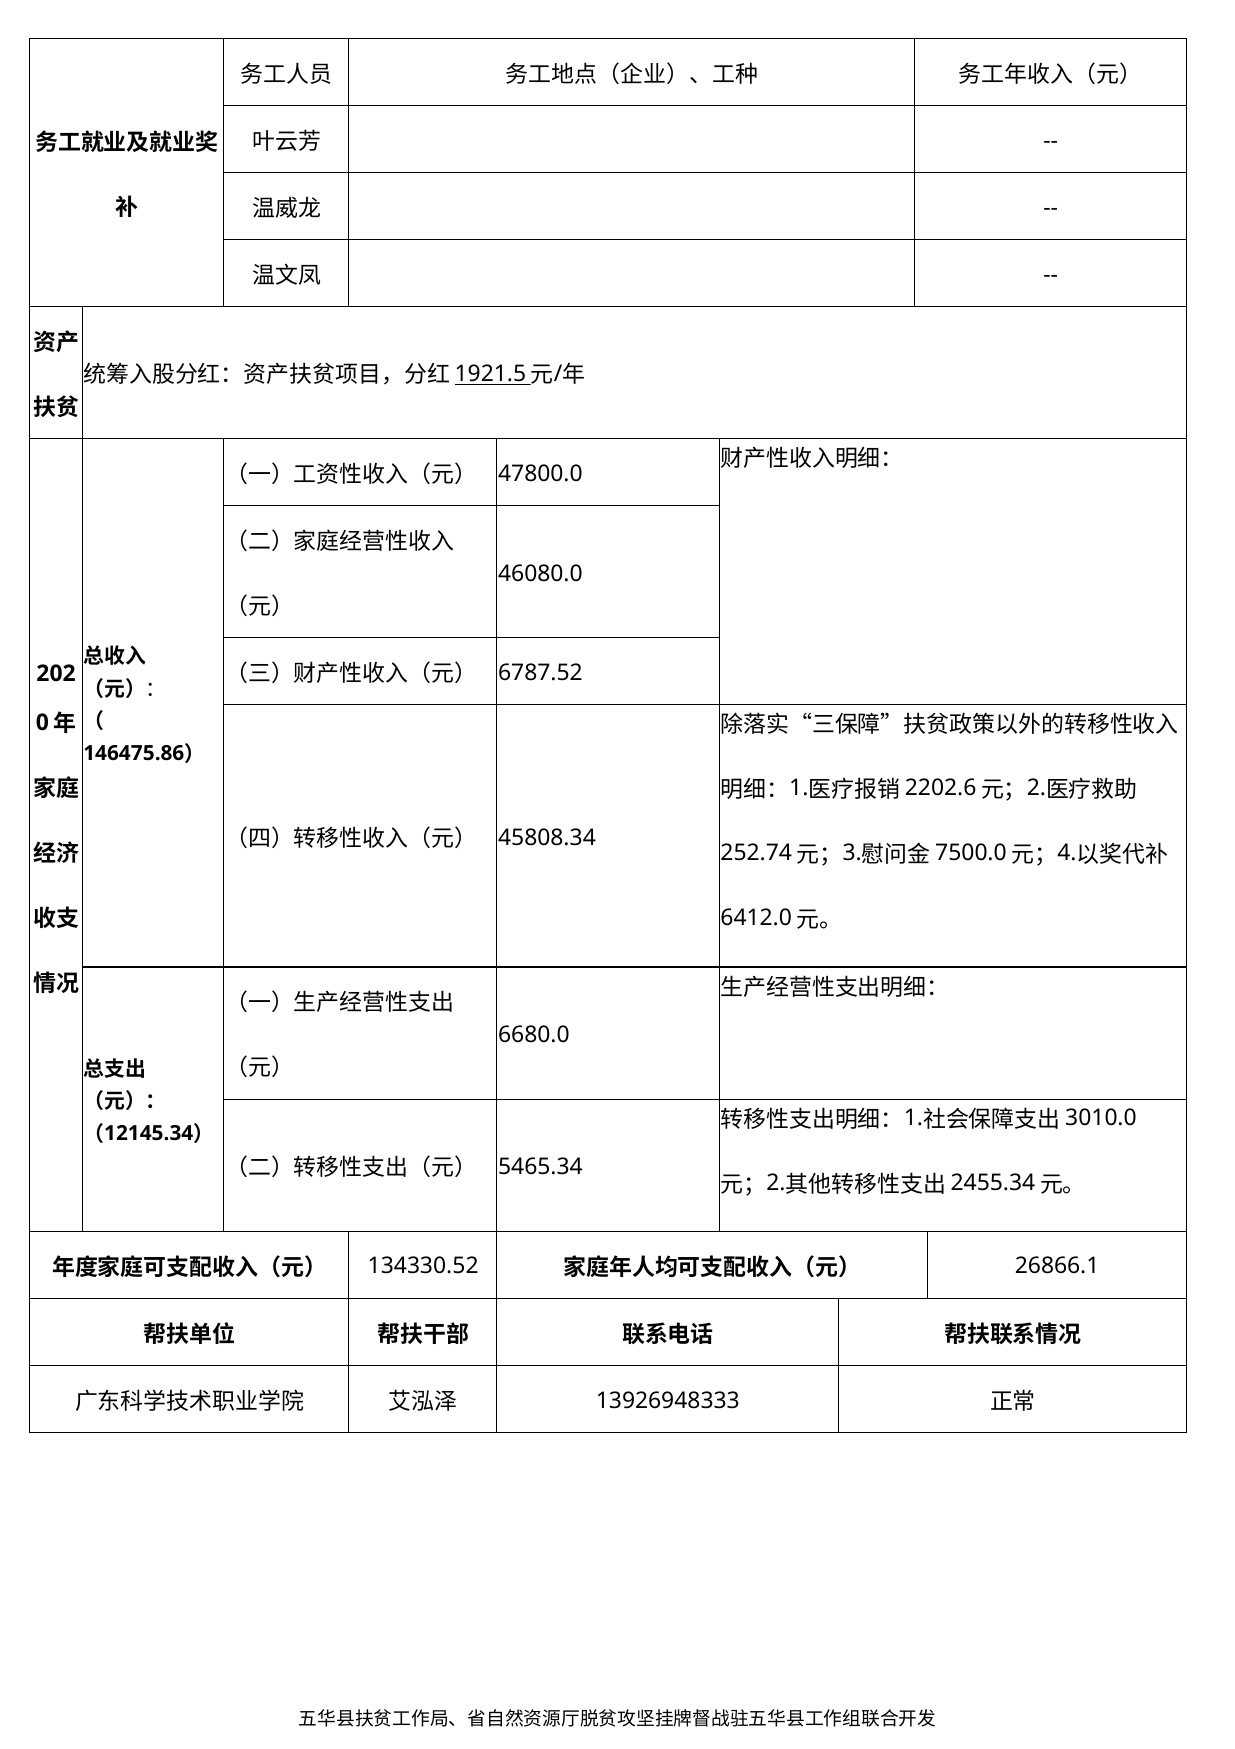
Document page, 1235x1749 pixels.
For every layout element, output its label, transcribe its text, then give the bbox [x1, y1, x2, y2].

table_cell 生产经营性支出明细： [720, 968, 1186, 1098]
table_cell 财产性收入明细： [720, 439, 1186, 704]
table_cell 6680.0 [497, 968, 719, 1098]
table_cell 统筹入股分红：资产扶贫项目，分红1921.5元/年 [83, 307, 1186, 438]
table_cell 47800.0 [497, 439, 719, 505]
table_cell 温文凤 [224, 240, 348, 306]
table_cell 家庭年人均可支配收入（元） [497, 1232, 927, 1298]
table_cell 46080.0 [497, 506, 719, 637]
table_cell 广东科学技术职业学院 [30, 1366, 348, 1432]
table_cell -- [915, 106, 1186, 172]
table_cell 务工就业及就业奖补 [30, 39, 223, 306]
table_cell （四）转移性收入（元） [224, 705, 496, 966]
table_cell 5465.34 [497, 1100, 719, 1231]
table_cell （三）财产性收入（元） [224, 638, 496, 704]
table_cell 艾泓泽 [349, 1366, 496, 1432]
table_cell 2020年家庭经济收支情况 [30, 439, 82, 1231]
table_cell 帮扶联系情况 [839, 1299, 1186, 1365]
table_cell 叶云芳 [224, 106, 348, 172]
table_cell （一）工资性收入（元） [224, 439, 496, 505]
table_cell [349, 106, 914, 172]
table_cell 13926948333 [497, 1366, 838, 1432]
table_cell 6787.52 [497, 638, 719, 704]
table_cell -- [915, 173, 1186, 239]
table_cell （二）转移性支出（元） [224, 1100, 496, 1231]
table_cell 务工地点（企业）、工种 [349, 39, 914, 105]
table_cell 总支出（元）： （12145.34） [83, 968, 223, 1231]
table_cell 务工人员 [224, 39, 348, 105]
table_cell 转移性支出明细：1.社会保障支出3010.0元；2.其他转移性支出2455.34元。 [720, 1100, 1186, 1231]
table_cell 除落实“三保障”扶贫政策以外的转移性收入明细：1.医疗报销2202.6元；2.医疗救助252.74元；3.慰问金7500.0元；4.以奖代补6412.0元。 [720, 705, 1186, 966]
table_cell 帮扶单位 [30, 1299, 348, 1365]
table_cell 年度家庭可支配收入（元） [30, 1232, 348, 1298]
table_cell 温威龙 [224, 173, 348, 239]
table_cell 正常 [839, 1366, 1186, 1432]
table_cell 联系电话 [497, 1299, 838, 1365]
table_cell -- [915, 240, 1186, 306]
table_cell 134330.52 [349, 1232, 496, 1298]
table_cell （二）家庭经营性收入（元） [224, 506, 496, 637]
table_cell 26866.1 [928, 1232, 1186, 1298]
table_cell 帮扶干部 [349, 1299, 496, 1365]
table_cell [349, 173, 914, 239]
table_cell 资产扶贫 [30, 307, 82, 438]
table_cell [349, 240, 914, 306]
table_cell （一）生产经营性支出（元） [224, 968, 496, 1098]
table_cell 务工年收入（元） [915, 39, 1186, 105]
table_cell 45808.34 [497, 705, 719, 966]
table_cell 总收入（元）： （146475.86） [83, 439, 223, 966]
